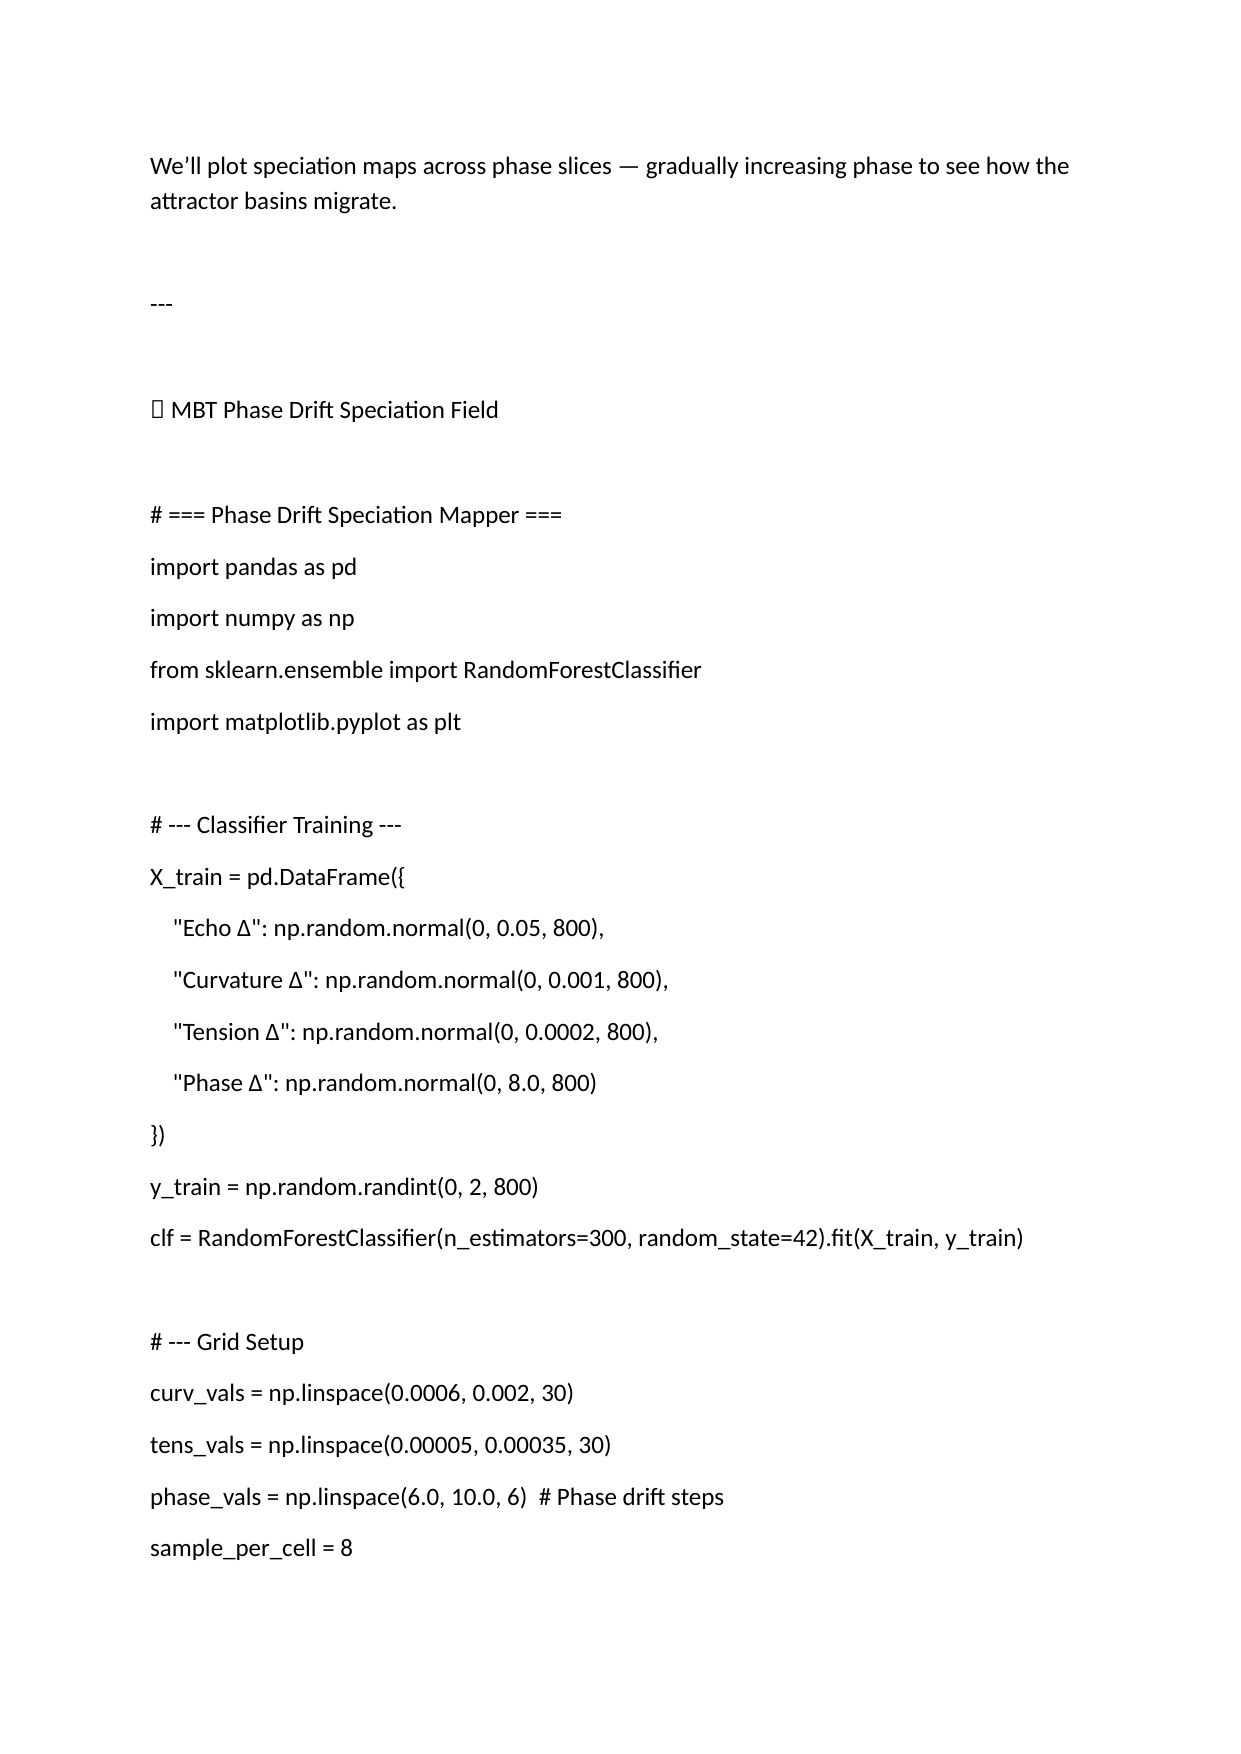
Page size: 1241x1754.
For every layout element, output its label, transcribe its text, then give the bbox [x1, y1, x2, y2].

text # --- Grid Setup [150, 1326, 1090, 1356]
text "Tension Δ": np.random.normal(0, 0.0002, 800), [150, 1016, 1090, 1046]
text "Phase Δ": np.random.normal(0, 8.0, 800) [150, 1067, 1090, 1098]
text --- [150, 288, 1090, 319]
text }) [150, 1119, 1090, 1150]
text 🔄 MBT Phase Drift Speciation Field [150, 392, 1090, 426]
text tens_vals = np.linspace(0.00005, 0.00035, 30) [150, 1429, 1090, 1460]
text phase_vals = np.linspace(6.0, 10.0, 6) # Phase drift steps [150, 1481, 1090, 1511]
text X_train = pd.DataFrame({ [150, 861, 1090, 891]
text from sklearn.ensemble import RandomForestClassifier [150, 654, 1090, 685]
text "Curvature Δ": np.random.normal(0, 0.001, 800), [150, 964, 1090, 995]
text curv_vals = np.linspace(0.0006, 0.002, 30) [150, 1377, 1090, 1408]
text "Echo Δ": np.random.normal(0, 0.05, 800), [150, 912, 1090, 943]
text import pandas as pd [150, 551, 1090, 581]
text # === Phase Drift Speciation Mapper === [150, 499, 1090, 530]
text We’ll plot speciation maps across phase slices — gradually increasing phase to see how the attractor basins migrate. [150, 150, 1090, 216]
text y_train = np.random.randint(0, 2, 800) [150, 1171, 1090, 1201]
text import matplotlib.pyplot as plt [150, 706, 1090, 736]
text sample_per_cell = 8 [150, 1532, 1090, 1563]
text # --- Classifier Training --- [150, 809, 1090, 840]
text import numpy as np [150, 602, 1090, 633]
text clf = RandomForestClassifier(n_estimators=300, random_state=42).fit(X_train, y_train) [150, 1222, 1090, 1253]
